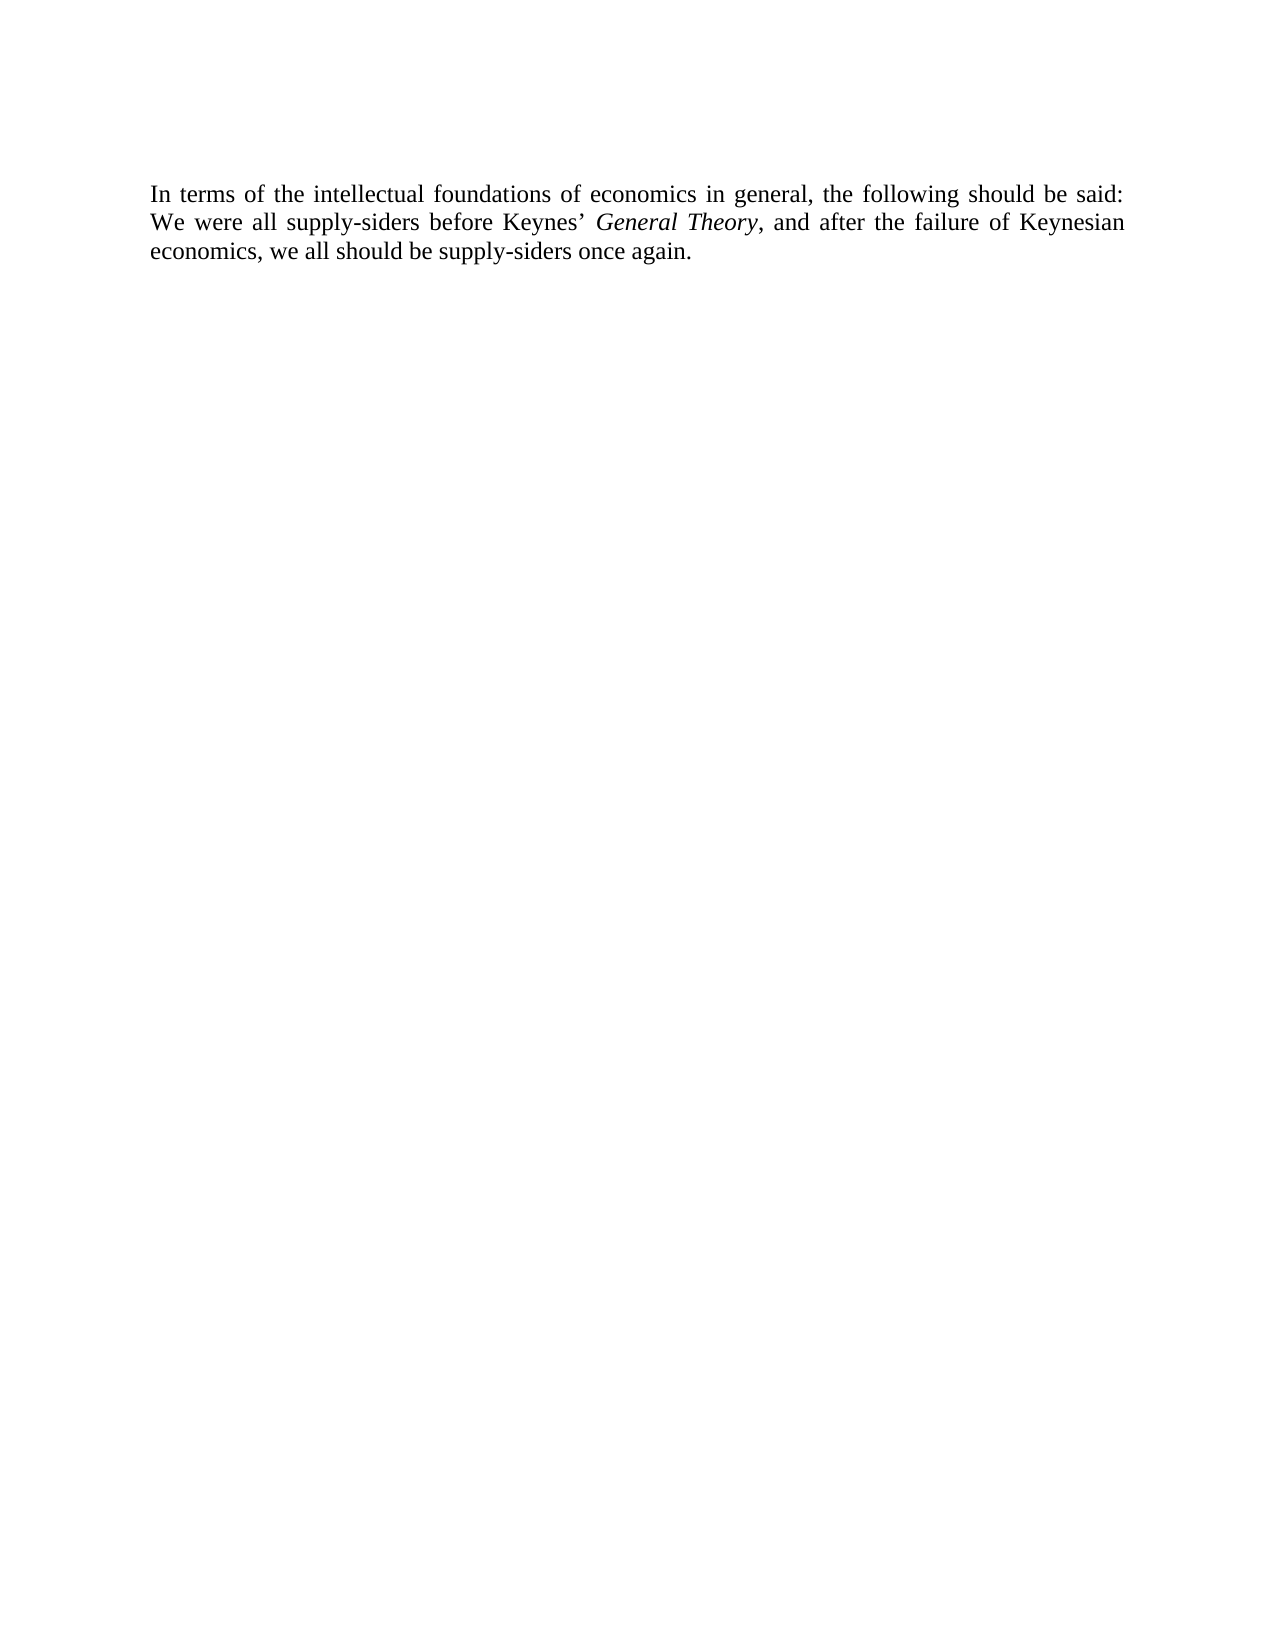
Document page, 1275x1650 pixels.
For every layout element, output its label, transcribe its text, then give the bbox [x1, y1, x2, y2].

text In terms of the intellectual foundations of economics in general, the following should be said: We were all supply-siders before Keynes’ General Theory, and after the failure of Keynesian economics, we all should be supply-siders once again. [150, 179, 1125, 265]
